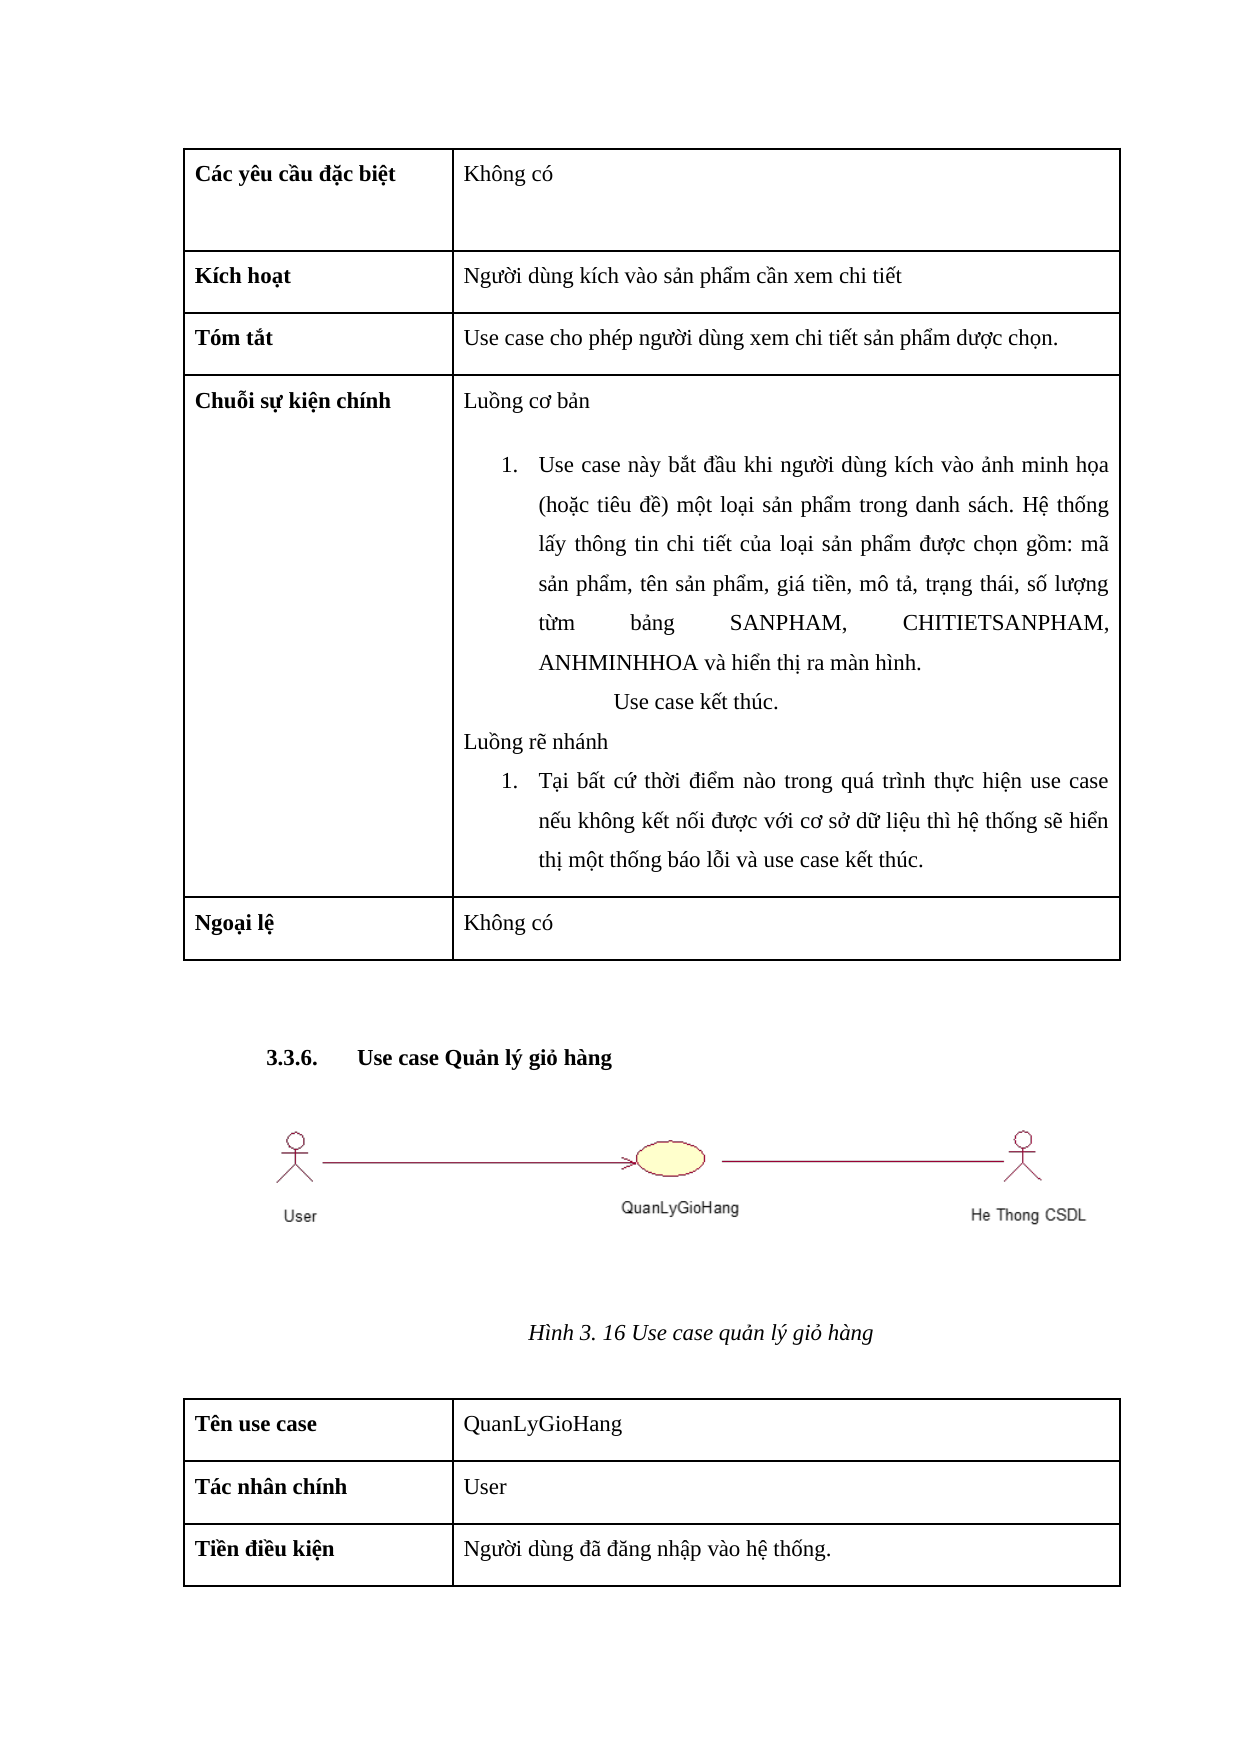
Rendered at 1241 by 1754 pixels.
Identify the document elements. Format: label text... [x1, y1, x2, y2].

subtitle Use case Quản lý giỏ hàng [266, 1044, 1122, 1070]
text Hình 3. 16 Use case quản lý giỏ hàng [207, 1319, 1122, 1345]
picture [192, 1122, 1241, 1306]
